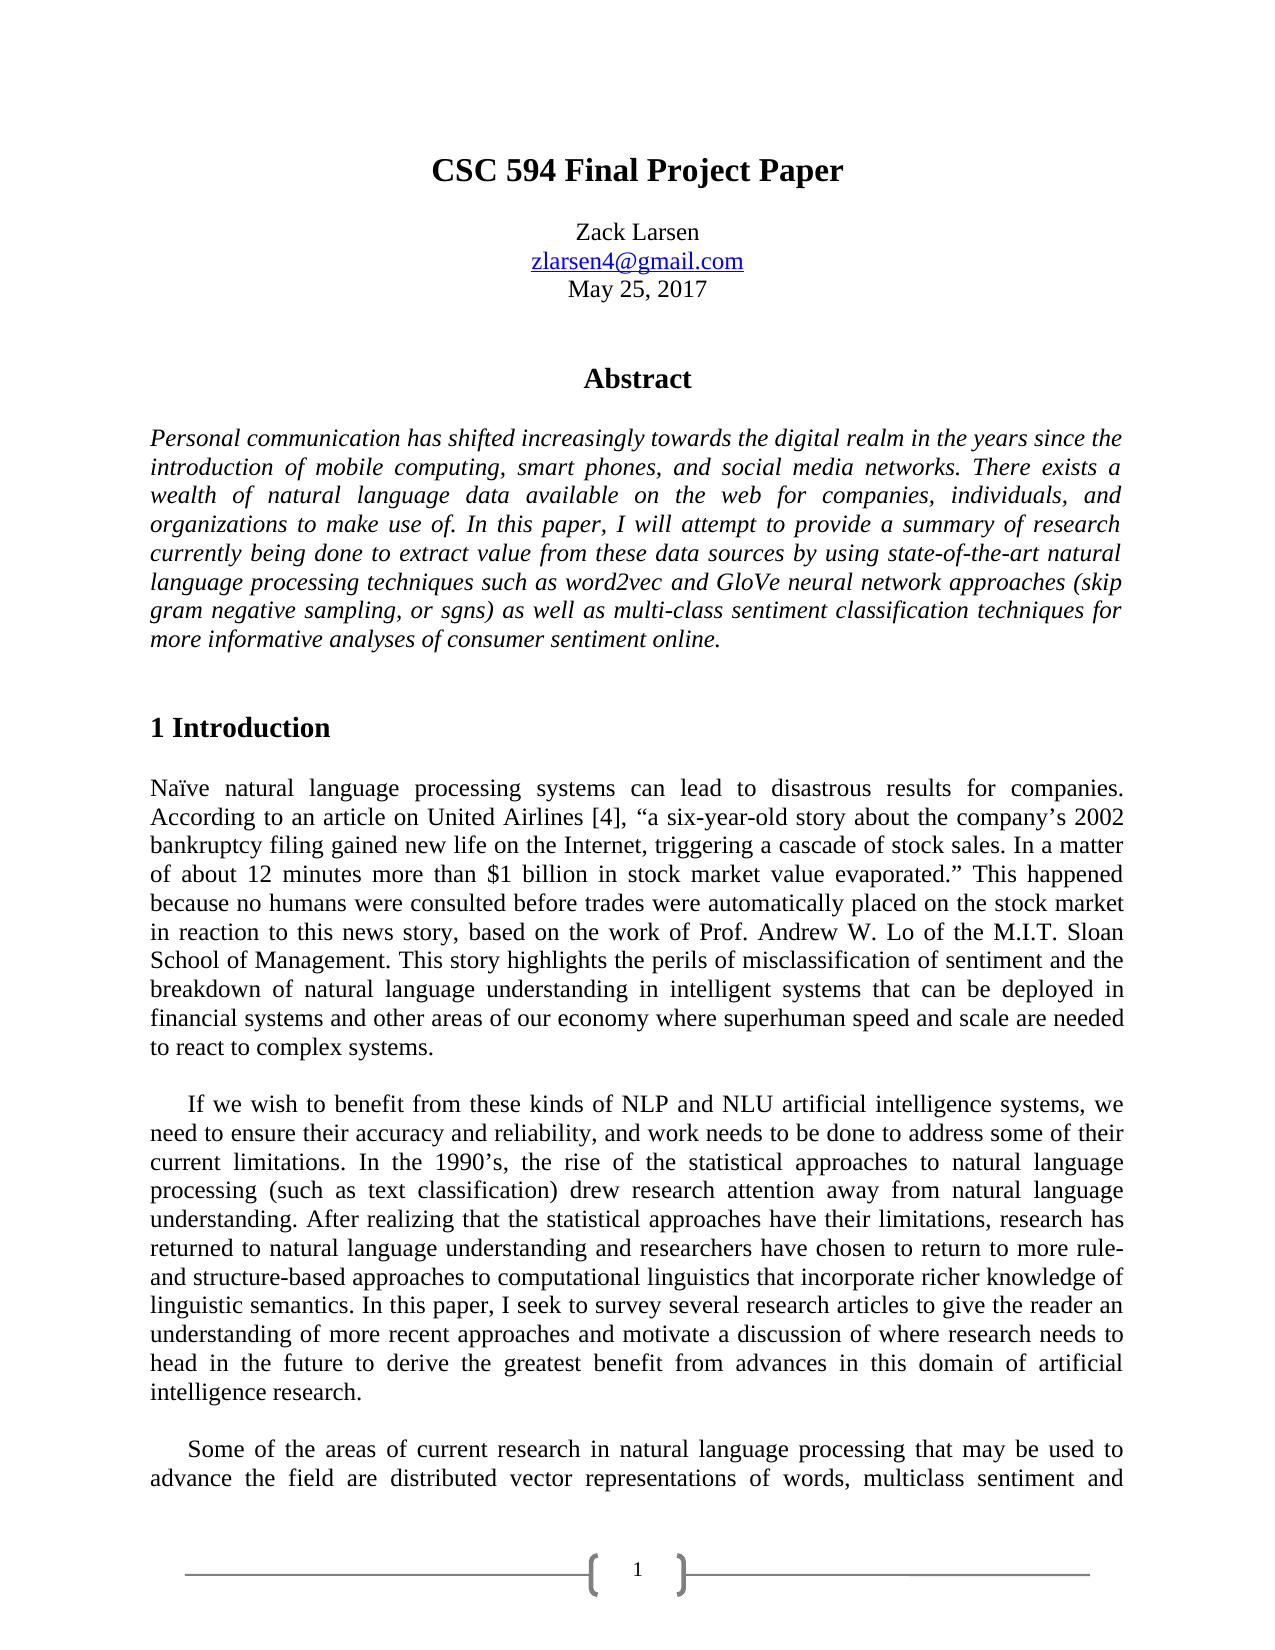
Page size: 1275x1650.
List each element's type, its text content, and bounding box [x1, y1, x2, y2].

text Personal communication has shifted increasingly towards the digital realm in the years since the introduction of mobile computing, smart phones, and social media networks. There exists a wealth of natural language data available on the web for companies, individuals, and organizations to make use of. In this paper, I will attempt to provide a summary of research currently being done to extract value from these data sources by using state-of-the-art natural language processing techniques such as word2vec and GloVe neural network approaches (skip gram negative sampling, or sgns) as well as multi-class sentiment classification techniques for more informative analyses of consumer sentiment online. [150, 423, 1125, 653]
title CSC 594 Final Project Paper [150, 150, 1125, 188]
text Abstract [150, 361, 1125, 394]
text If we wish to benefit from these kinds of NLP and NLU artificial intelligence systems, we need to ensure their accuracy and reliability, and work needs to be done to address some of their current limitations. In the 1990’s, the rise of the statistical approaches to natural language processing (such as text classification) drew research attention away from natural language understanding. After realizing that the statistical approaches have their limitations, research has returned to natural language understanding and researchers have chosen to return to more rule- and structure-based approaches to computational linguistics that incorporate richer knowledge of linguistic semantics. In this paper, I seek to survey several research articles to give the reader an understanding of more recent approaches and motivate a discussion of where research needs to head in the future to derive the greatest benefit from advances in this domain of artificial intelligence research. [150, 1089, 1125, 1405]
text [150, 1434, 1125, 1492]
text 1 Introduction [150, 711, 1125, 744]
text May 25, 2017 [150, 274, 1125, 303]
text Naïve natural language processing systems can lead to disastrous results for companies. According to an article on United Airlines [4], “a six-year-old story about the company’s 2002 bankruptcy filing gained new life on the Internet, triggering a cascade of stock sales. In a matter of about 12 minutes more than $1 billion in stock market value evaporated.” This happened because no humans were consulted before trades were automatically placed on the stock market in reaction to this news story, based on the work of Prof. Andrew W. Lo of the M.I.T. Sloan School of Management. This story highlights the perils of misclassification of sentiment and the breakdown of natural language understanding in intelligent systems that can be deployed in financial systems and other areas of our economy where superhuman speed and scale are needed to react to complex systems. [150, 773, 1125, 1060]
text Zack Larsen [150, 217, 1125, 246]
text zlarsen4@gmail.com [150, 246, 1125, 274]
